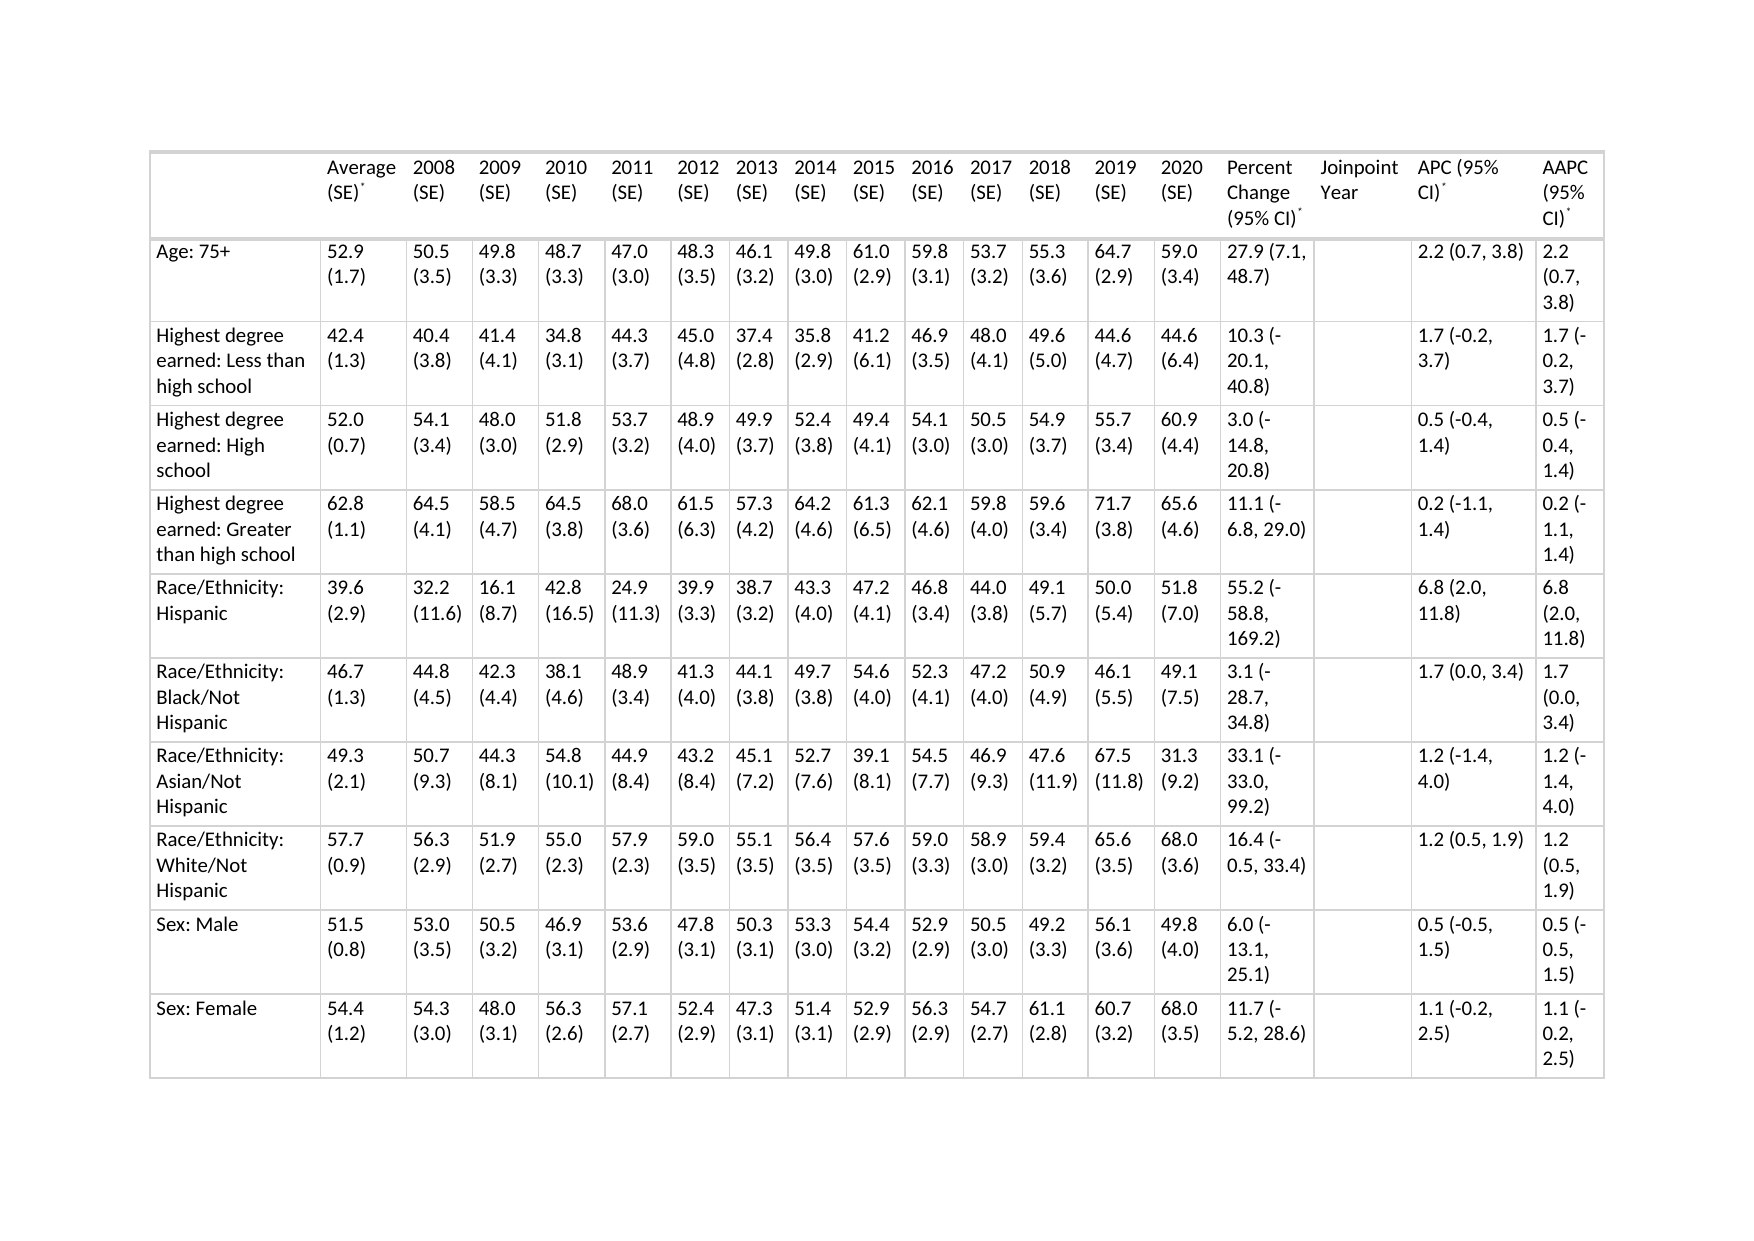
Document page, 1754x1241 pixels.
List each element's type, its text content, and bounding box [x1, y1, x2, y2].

table_cell 51.9 (2.7) [473, 827, 538, 909]
table_cell Sex: Female [151, 995, 320, 1077]
table_cell 35.8 (2.9) [789, 322, 846, 405]
table_cell 1.7 (0.0, 3.4) [1537, 659, 1603, 741]
table_cell 6.8 (2.0, 11.8) [1412, 575, 1535, 657]
table_cell 47.6 (11.9) [1023, 743, 1087, 825]
table_cell 0.2 (-1.1, 1.4) [1537, 491, 1603, 573]
table_cell 65.6 (3.5) [1089, 827, 1154, 909]
table_cell 10.3 (-20.1, 40.8) [1221, 322, 1313, 405]
table_cell 52.0 (0.7) [321, 406, 406, 489]
table_cell 54.9 (3.7) [1023, 406, 1087, 489]
table_cell 6.0 (-13.1, 25.1) [1221, 911, 1313, 993]
table_cell 46.9 (3.1) [539, 911, 604, 993]
table_cell 47.2 (4.1) [847, 575, 904, 657]
table_cell 49.1 (7.5) [1155, 659, 1220, 741]
table_cell 49.6 (5.0) [1023, 322, 1087, 405]
table_cell 44.3 (8.1) [473, 743, 538, 825]
table_cell 46.9 (3.5) [906, 322, 963, 405]
table_cell 1.1 (-0.2, 2.5) [1537, 995, 1603, 1077]
table_header Joinpoint Year [1314, 154, 1411, 237]
table_cell 52.9 (1.7) [321, 241, 406, 321]
table_cell 59.6 (3.4) [1023, 491, 1087, 573]
table_cell 57.9 (2.3) [606, 827, 670, 909]
table_cell [1315, 659, 1411, 741]
table_cell 60.9 (4.4) [1155, 406, 1220, 489]
table_cell 54.4 (3.2) [847, 911, 904, 993]
table_cell 1.2 (-1.4, 4.0) [1412, 743, 1535, 825]
table_header 2009 (SE) [473, 154, 538, 237]
table_cell 51.8 (7.0) [1155, 575, 1220, 657]
table_cell 39.9 (3.3) [672, 575, 729, 657]
table_cell 2.2 (0.7, 3.8) [1537, 241, 1603, 321]
table_cell 48.9 (4.0) [672, 406, 729, 489]
table_cell 56.1 (3.6) [1089, 911, 1154, 993]
table_header 2015 (SE) [846, 154, 905, 237]
table_header 2019 (SE) [1088, 154, 1154, 237]
table_cell Age: 75+ [151, 241, 320, 321]
table_cell [1315, 911, 1411, 993]
table_cell 61.0 (2.9) [847, 241, 904, 321]
table_cell 1.2 (0.5, 1.9) [1412, 827, 1535, 909]
table_header Percent Change (95% CI)* [1221, 154, 1314, 237]
table_cell [1315, 995, 1411, 1077]
table_cell 58.9 (3.0) [964, 827, 1022, 909]
table_cell 41.4 (4.1) [473, 322, 538, 405]
table_cell 46.8 (3.4) [906, 575, 963, 657]
table_cell 53.7 (3.2) [964, 241, 1022, 321]
table_cell 51.8 (2.9) [539, 406, 604, 489]
table_cell 3.0 (-14.8, 20.8) [1221, 406, 1313, 489]
table_cell 48.9 (3.4) [606, 659, 670, 741]
table_cell 52.9 (2.9) [906, 911, 963, 993]
table_cell 0.5 (-0.4, 1.4) [1412, 406, 1535, 489]
table_cell 55.0 (2.3) [539, 827, 604, 909]
table_cell 54.8 (10.1) [539, 743, 604, 825]
table_cell 46.7 (1.3) [321, 659, 406, 741]
table_cell 6.8 (2.0, 11.8) [1537, 575, 1603, 657]
table_header AAPC (95% CI)* [1536, 154, 1603, 237]
table_cell 0.5 (-0.4, 1.4) [1537, 406, 1603, 489]
table_cell 33.1 (-33.0, 99.2) [1221, 743, 1313, 825]
table_cell 47.2 (4.0) [964, 659, 1022, 741]
table_cell 24.9 (11.3) [606, 575, 670, 657]
table_cell [1315, 322, 1411, 405]
table_cell 59.8 (3.1) [906, 241, 963, 321]
table_cell 39.1 (8.1) [847, 743, 904, 825]
table_cell 55.2 (-58.8, 169.2) [1221, 575, 1313, 657]
table_cell 52.9 (2.9) [847, 995, 904, 1077]
table_cell Race/Ethnicity: Hispanic [151, 575, 320, 657]
table_cell 54.3 (3.0) [407, 995, 472, 1077]
table_cell 16.4 (-0.5, 33.4) [1221, 827, 1313, 909]
table_cell 58.5 (4.7) [473, 491, 538, 573]
table_cell 42.3 (4.4) [473, 659, 538, 741]
table_header [151, 154, 321, 237]
table_cell 45.1 (7.2) [730, 743, 787, 825]
table_cell 55.3 (3.6) [1023, 241, 1087, 321]
table_cell 68.0 (3.6) [606, 491, 670, 573]
table_cell 50.7 (9.3) [407, 743, 472, 825]
table_cell 44.6 (4.7) [1089, 322, 1154, 405]
table_cell 50.5 (3.0) [964, 911, 1022, 993]
table_cell 56.3 (2.9) [407, 827, 472, 909]
table_cell 0.5 (-0.5, 1.5) [1412, 911, 1535, 993]
table_cell 0.2 (-1.1, 1.4) [1412, 491, 1535, 573]
table_cell 48.3 (3.5) [672, 241, 729, 321]
table_cell 27.9 (7.1, 48.7) [1221, 241, 1313, 321]
table_cell 38.7 (3.2) [730, 575, 787, 657]
table_cell 1.7 (-0.2, 3.7) [1537, 322, 1603, 405]
table_cell 38.1 (4.6) [539, 659, 604, 741]
table_cell 40.4 (3.8) [407, 322, 472, 405]
table_cell 57.6 (3.5) [847, 827, 904, 909]
table_cell 64.7 (2.9) [1089, 241, 1154, 321]
table_cell 43.2 (8.4) [672, 743, 729, 825]
table_cell 41.3 (4.0) [672, 659, 729, 741]
table_cell 62.8 (1.1) [321, 491, 406, 573]
table_cell 56.3 (2.6) [539, 995, 604, 1077]
table_cell 59.0 (3.4) [1155, 241, 1220, 321]
table_cell 52.4 (3.8) [789, 406, 846, 489]
table_header 2012 (SE) [671, 154, 729, 237]
table_cell 71.7 (3.8) [1089, 491, 1154, 573]
table_cell 59.0 (3.5) [672, 827, 729, 909]
table_cell 56.3 (2.9) [906, 995, 963, 1077]
table_cell 47.3 (3.1) [730, 995, 787, 1077]
table_cell 54.5 (7.7) [906, 743, 963, 825]
table_cell 44.3 (3.7) [606, 322, 670, 405]
table_cell 1.7 (0.0, 3.4) [1412, 659, 1535, 741]
table_cell 67.5 (11.8) [1089, 743, 1154, 825]
table_cell 68.0 (3.6) [1155, 827, 1220, 909]
table_cell 61.1 (2.8) [1023, 995, 1087, 1077]
table_cell 49.3 (2.1) [321, 743, 406, 825]
table_header 2016 (SE) [905, 154, 963, 237]
table_cell 41.2 (6.1) [847, 322, 904, 405]
table_cell 54.1 (3.4) [407, 406, 472, 489]
table_cell 57.7 (0.9) [321, 827, 406, 909]
table_cell 11.7 (-5.2, 28.6) [1221, 995, 1313, 1077]
table_cell Highest degree earned: Greater than high school [151, 491, 320, 573]
table_cell 1.1 (-0.2, 2.5) [1412, 995, 1535, 1077]
table_cell 50.3 (3.1) [730, 911, 787, 993]
table_cell [1315, 575, 1411, 657]
table_cell 51.5 (0.8) [321, 911, 406, 993]
table_cell 43.3 (4.0) [789, 575, 846, 657]
table_cell 52.3 (4.1) [906, 659, 963, 741]
table_cell 50.0 (5.4) [1089, 575, 1154, 657]
table_cell 50.5 (3.2) [473, 911, 538, 993]
table_cell Race/Ethnicity: White/Not Hispanic [151, 827, 320, 909]
table_header 2013 (SE) [729, 154, 788, 237]
table_cell 1.2 (-1.4, 4.0) [1537, 743, 1603, 825]
table_cell 49.8 (4.0) [1155, 911, 1220, 993]
table_cell 49.8 (3.0) [789, 241, 846, 321]
table_cell Race/Ethnicity: Black/Not Hispanic [151, 659, 320, 741]
table_cell 44.6 (6.4) [1155, 322, 1220, 405]
table_cell 64.2 (4.6) [789, 491, 846, 573]
table_cell 48.0 (3.0) [473, 406, 538, 489]
table_cell 64.5 (4.1) [407, 491, 472, 573]
table_cell 42.8 (16.5) [539, 575, 604, 657]
table_cell 49.8 (3.3) [473, 241, 538, 321]
table_cell 51.4 (3.1) [789, 995, 846, 1077]
table_cell 53.3 (3.0) [789, 911, 846, 993]
table_header 2011 (SE) [605, 154, 671, 237]
table_cell 50.5 (3.5) [407, 241, 472, 321]
table_header 2018 (SE) [1022, 154, 1088, 237]
table_cell 2.2 (0.7, 3.8) [1412, 241, 1535, 321]
table_cell 61.3 (6.5) [847, 491, 904, 573]
table_cell 54.1 (3.0) [906, 406, 963, 489]
table_cell 55.1 (3.5) [730, 827, 787, 909]
table_cell 39.6 (2.9) [321, 575, 406, 657]
table_cell 46.1 (3.2) [730, 241, 787, 321]
table_cell 53.6 (2.9) [606, 911, 670, 993]
table_cell 48.7 (3.3) [539, 241, 604, 321]
table_header 2020 (SE) [1154, 154, 1221, 237]
table_cell 61.5 (6.3) [672, 491, 729, 573]
table_cell 44.1 (3.8) [730, 659, 787, 741]
table_cell 42.4 (1.3) [321, 322, 406, 405]
table_cell 32.2 (11.6) [407, 575, 472, 657]
table_cell 60.7 (3.2) [1089, 995, 1154, 1077]
table_cell 59.0 (3.3) [906, 827, 963, 909]
table_cell 49.4 (4.1) [847, 406, 904, 489]
table_cell 64.5 (3.8) [539, 491, 604, 573]
table_header 2017 (SE) [964, 154, 1022, 237]
table_cell 59.4 (3.2) [1023, 827, 1087, 909]
table_cell 50.9 (4.9) [1023, 659, 1087, 741]
table_cell 59.8 (4.0) [964, 491, 1022, 573]
table_cell [1315, 491, 1411, 573]
table_cell 11.1 (-6.8, 29.0) [1221, 491, 1313, 573]
table_cell 54.6 (4.0) [847, 659, 904, 741]
table_cell 34.8 (3.1) [539, 322, 604, 405]
table_cell 62.1 (4.6) [906, 491, 963, 573]
table_cell 68.0 (3.5) [1155, 995, 1220, 1077]
table_header 2014 (SE) [788, 154, 846, 237]
table_cell 1.2 (0.5, 1.9) [1537, 827, 1603, 909]
table_cell 49.1 (5.7) [1023, 575, 1087, 657]
table_cell 48.0 (3.1) [473, 995, 538, 1077]
table_cell 44.8 (4.5) [407, 659, 472, 741]
table_cell 37.4 (2.8) [730, 322, 787, 405]
table_cell 54.7 (2.7) [964, 995, 1022, 1077]
table_cell 65.6 (4.6) [1155, 491, 1220, 573]
table_cell 49.7 (3.8) [789, 659, 846, 741]
table_cell 54.4 (1.2) [321, 995, 406, 1077]
table_cell 52.7 (7.6) [789, 743, 846, 825]
table_header APC (95% CI)* [1411, 154, 1536, 237]
table_cell 0.5 (-0.5, 1.5) [1537, 911, 1603, 993]
table_cell 49.9 (3.7) [730, 406, 787, 489]
table_cell [1315, 743, 1411, 825]
table_cell Sex: Male [151, 911, 320, 993]
table_cell 47.8 (3.1) [672, 911, 729, 993]
table_cell 16.1 (8.7) [473, 575, 538, 657]
table_cell 44.9 (8.4) [606, 743, 670, 825]
table_cell 49.2 (3.3) [1023, 911, 1087, 993]
table_header Average (SE)* [321, 154, 406, 237]
table_cell 48.0 (4.1) [964, 322, 1022, 405]
table_cell 55.7 (3.4) [1089, 406, 1154, 489]
table_cell 1.7 (-0.2, 3.7) [1412, 322, 1535, 405]
table_cell 50.5 (3.0) [964, 406, 1022, 489]
table_cell 45.0 (4.8) [672, 322, 729, 405]
table_cell 47.0 (3.0) [606, 241, 670, 321]
table_cell 56.4 (3.5) [789, 827, 846, 909]
table_header 2010 (SE) [539, 154, 605, 237]
table_cell 31.3 (9.2) [1155, 743, 1220, 825]
table_cell 57.3 (4.2) [730, 491, 787, 573]
table_header 2008 (SE) [406, 154, 472, 237]
table_cell 53.7 (3.2) [606, 406, 670, 489]
table_cell 52.4 (2.9) [672, 995, 729, 1077]
table_cell Race/Ethnicity: Asian/Not Hispanic [151, 743, 320, 825]
table_cell [1315, 241, 1411, 321]
table_cell 3.1 (-28.7, 34.8) [1221, 659, 1313, 741]
table_cell [1315, 827, 1411, 909]
table_cell 57.1 (2.7) [606, 995, 670, 1077]
table_cell 46.9 (9.3) [964, 743, 1022, 825]
table_cell Highest degree earned: Less than high school [151, 322, 320, 405]
table_cell [1315, 406, 1411, 489]
table_cell 44.0 (3.8) [964, 575, 1022, 657]
table_cell 53.0 (3.5) [407, 911, 472, 993]
table_cell 46.1 (5.5) [1089, 659, 1154, 741]
table_cell Highest degree earned: High school [151, 406, 320, 489]
